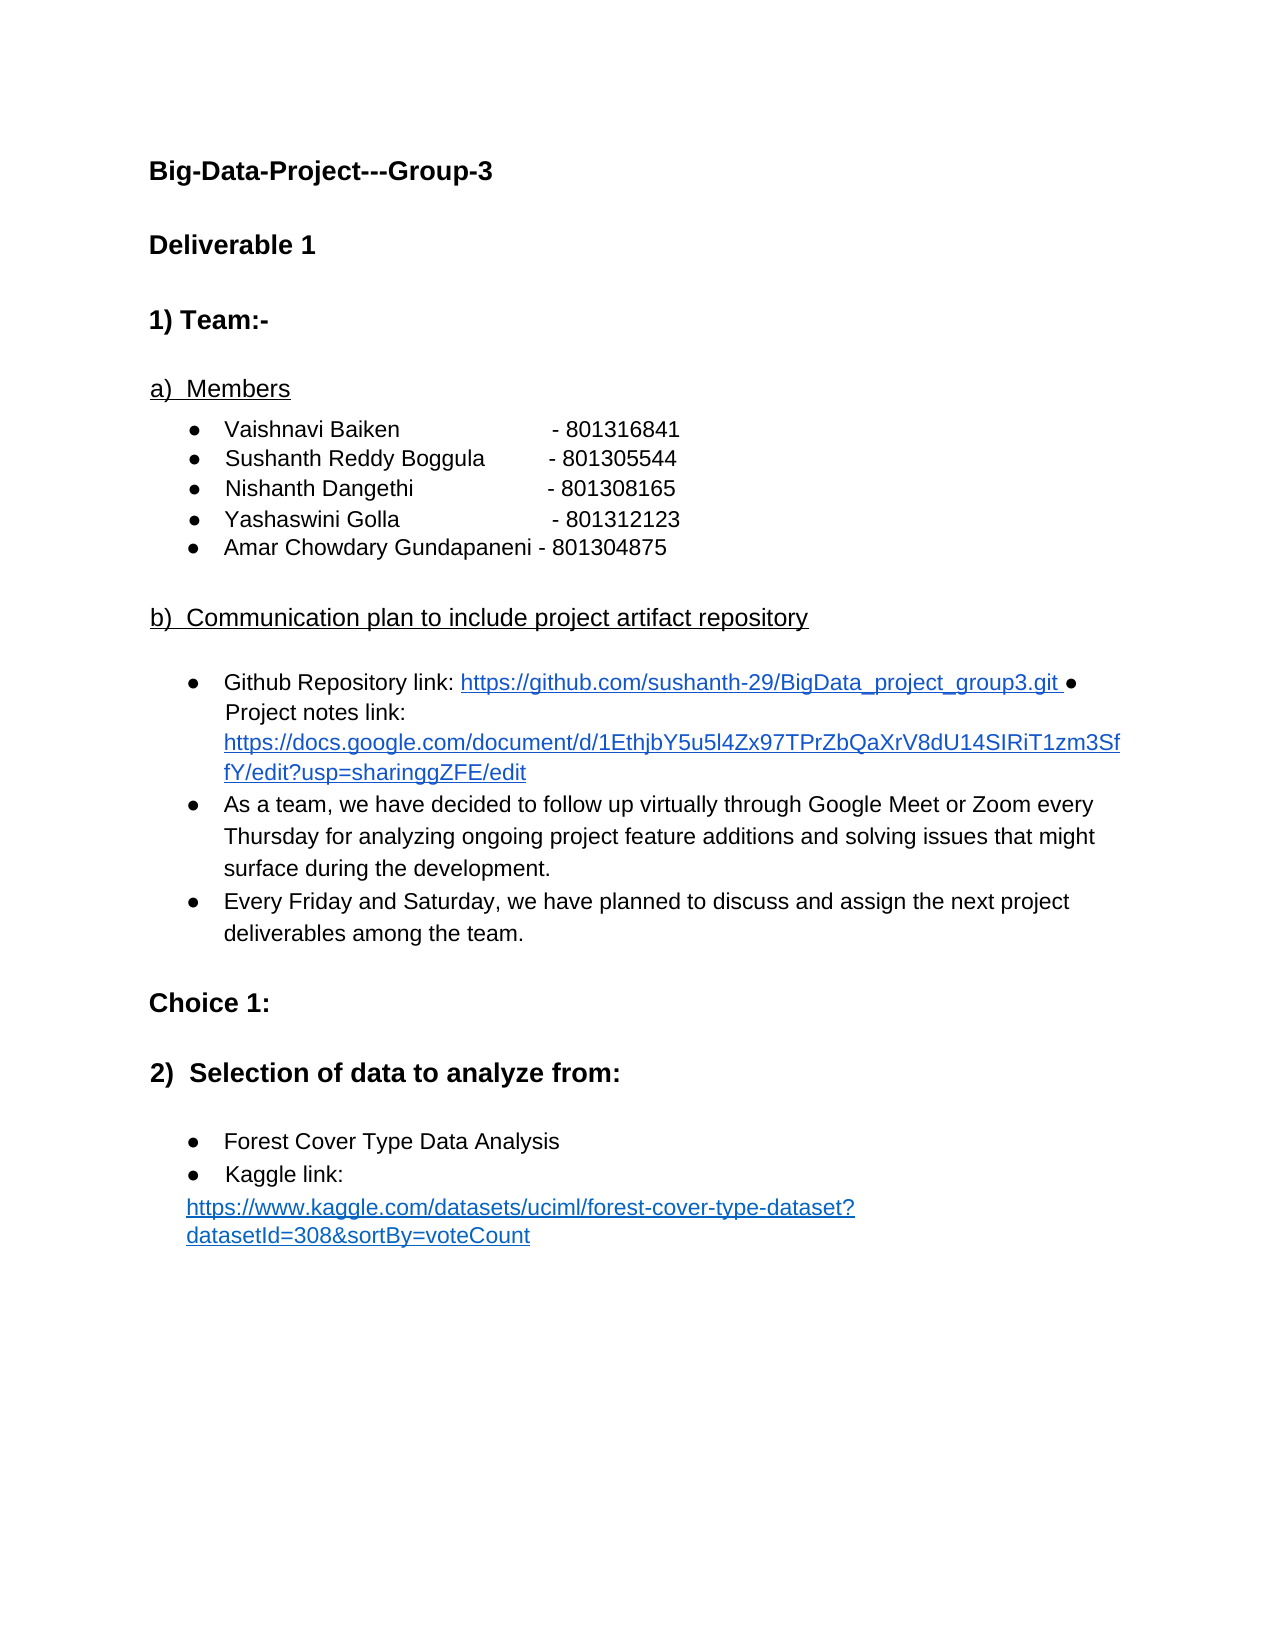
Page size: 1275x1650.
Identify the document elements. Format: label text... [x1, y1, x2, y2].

text Choice 1: [148, 987, 1124, 1018]
table_cell ● Sushanth Reddy Boggula [188, 445, 547, 475]
list Forest Cover Type Data Analysis [186, 1128, 1122, 1154]
table_cell ● Nishanth Dangethi [188, 475, 547, 506]
table_cell - 801308165 [547, 475, 688, 506]
list Github Repository link: https://github.com/sushanth-29/BigData_project_group3.git ● Project notes link: https://docs.google.com/document/d/1EthjbY5u5l4Zx97TPrZbQaXrV8dU14SIRiT1zm3Sf fY/edit?usp=sharinggZFE/edit [186, 669, 1122, 785]
list Communication plan to include project artifact repository [150, 602, 1124, 631]
table_cell - 801305544 [547, 445, 688, 475]
list Selection of data to analyze from: [150, 1057, 1124, 1088]
table_header ● Vaishnavi Baiken [188, 416, 547, 445]
text Big-Data-Project---Group-3 [148, 155, 1124, 186]
table_header - 801316841 [547, 416, 688, 445]
text https://www.kaggle.com/datasets/uciml/forest-cover-type-dataset?datasetId=308&sortBy=voteCount [186, 1194, 1122, 1248]
text ● Kaggle link: [186, 1161, 1122, 1187]
list Members [150, 374, 1124, 403]
table_cell ● Yashaswini Golla [188, 506, 547, 534]
table_cell - 801312123 [547, 506, 688, 534]
list As a team, we have decided to follow up virtually through Google Meet or Zoom every Thursday for analyzing ongoing project feature additions and solving issues that might surface during the development. [186, 791, 1122, 881]
text 1) Team:- [148, 304, 1124, 335]
list Every Friday and Saturday, we have planned to discuss and assign the next project deliverables among the team. [186, 888, 1122, 946]
list Amar Chowdary Gundapaneni - 801304875 [186, 534, 1122, 560]
text Deliverable 1 [148, 229, 1124, 260]
